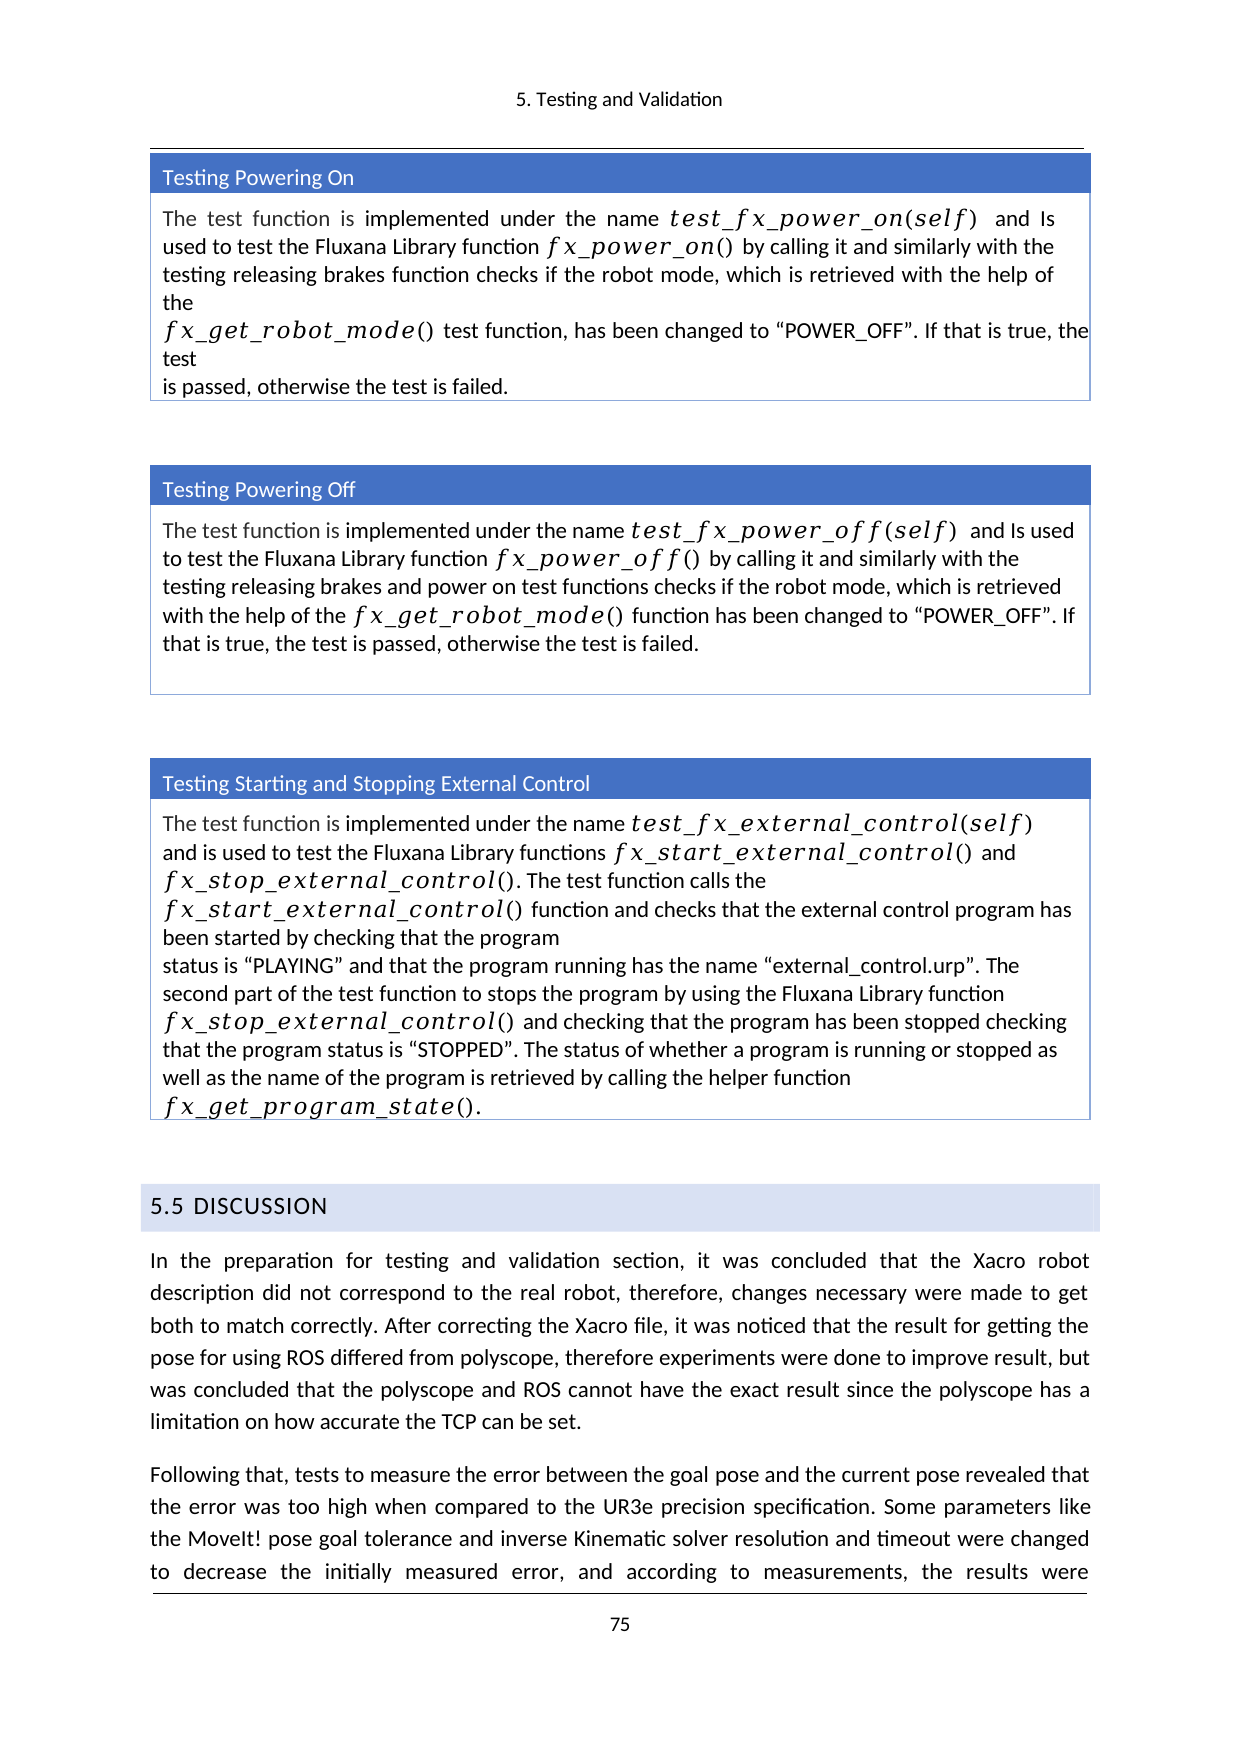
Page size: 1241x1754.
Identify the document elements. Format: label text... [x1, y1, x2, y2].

table_cell The test function is implemented under the name 𝑡𝑒𝑠𝑡_𝑓𝑥_𝑝𝑜𝑤𝑒𝑟_𝑜𝑓𝑓(𝑠𝑒𝑙𝑓) and Is used to test the Fluxana Library function 𝑓𝑥_𝑝𝑜𝑤𝑒𝑟_𝑜𝑓𝑓() by calling it and similarly with the testing releasing brakes and power on test functions checks if the robot mode, which is retrieved with the help of the 𝑓𝑥_𝑔𝑒𝑡_𝑟𝑜𝑏𝑜𝑡_𝑚𝑜𝑑𝑒() function has been changed to “POWER_OFF”. If that is true, the test is passed, otherwise the test is failed. [151, 505, 1089, 694]
table_cell The test function is implemented under the name 𝑡𝑒𝑠𝑡_𝑓𝑥_𝑒𝑥𝑡𝑒𝑟𝑛𝑎𝑙_𝑐𝑜𝑛𝑡𝑟𝑜𝑙(𝑠𝑒𝑙𝑓) and is used to test the Fluxana Library functions 𝑓𝑥_𝑠𝑡𝑎𝑟𝑡_𝑒𝑥𝑡𝑒𝑟𝑛𝑎𝑙_𝑐𝑜𝑛𝑡𝑟𝑜𝑙() and 𝑓𝑥_𝑠𝑡𝑜𝑝_𝑒𝑥𝑡𝑒𝑟𝑛𝑎𝑙_𝑐𝑜𝑛𝑡𝑟𝑜𝑙(). The test function calls the 𝑓𝑥_𝑠𝑡𝑎𝑟𝑡_𝑒𝑥𝑡𝑒𝑟𝑛𝑎𝑙_𝑐𝑜𝑛𝑡𝑟𝑜𝑙() function and checks that the external control program has been started by checking that the program status is “PLAYING” and that the program running has the name “external_control.urp”. The second part of the test function to stops the program by using the Fluxana Library function 𝑓𝑥_𝑠𝑡𝑜𝑝_𝑒𝑥𝑡𝑒𝑟𝑛𝑎𝑙_𝑐𝑜𝑛𝑡𝑟𝑜𝑙() and checking that the program has been stopped checking that the program status is “STOPPED”. The status of whether a program is running or stopped as well as the name of the program is retrieved by calling the helper function 𝑓𝑥_𝑔𝑒𝑡_𝑝𝑟𝑜𝑔𝑟𝑎𝑚_𝑠𝑡𝑎𝑡𝑒(). [151, 799, 1089, 1119]
table_cell The test function is implemented under the name 𝑡𝑒𝑠𝑡_𝑓𝑥_𝑝𝑜𝑤𝑒𝑟_𝑜𝑛(𝑠𝑒𝑙𝑓) and Is used to test the Fluxana Library function 𝑓𝑥_𝑝𝑜𝑤𝑒𝑟_𝑜𝑛() by calling it and similarly with the testing releasing brakes function checks if the robot mode, which is retrieved with the help of the 𝑓𝑥_𝑔𝑒𝑡_𝑟𝑜𝑏𝑜𝑡_𝑚𝑜𝑑𝑒() test function, has been changed to “POWER_OFF”. If that is true, the test is passed, otherwise the test is failed. [151, 193, 1089, 400]
table_header Testing Powering Off [151, 465, 1089, 505]
table_header Testing Powering On [151, 153, 1089, 193]
text In the preparation for testing and validation section, it was concluded that the Xacro robot description did not correspond to the real robot, therefore, changes necessary were made to get both to match correctly. After correcting the Xacro file, it was noticed that the result for getting the pose for using ROS differed from polyscope, therefore experiments were done to improve result, but was concluded that the polyscope and ROS cannot have the exact result since the polyscope has a limitation on how accurate the TCP can be set. [150, 1192, 1091, 1435]
table_header Testing Starting and Stopping External Control [151, 758, 1089, 799]
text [150, 1460, 1091, 1585]
